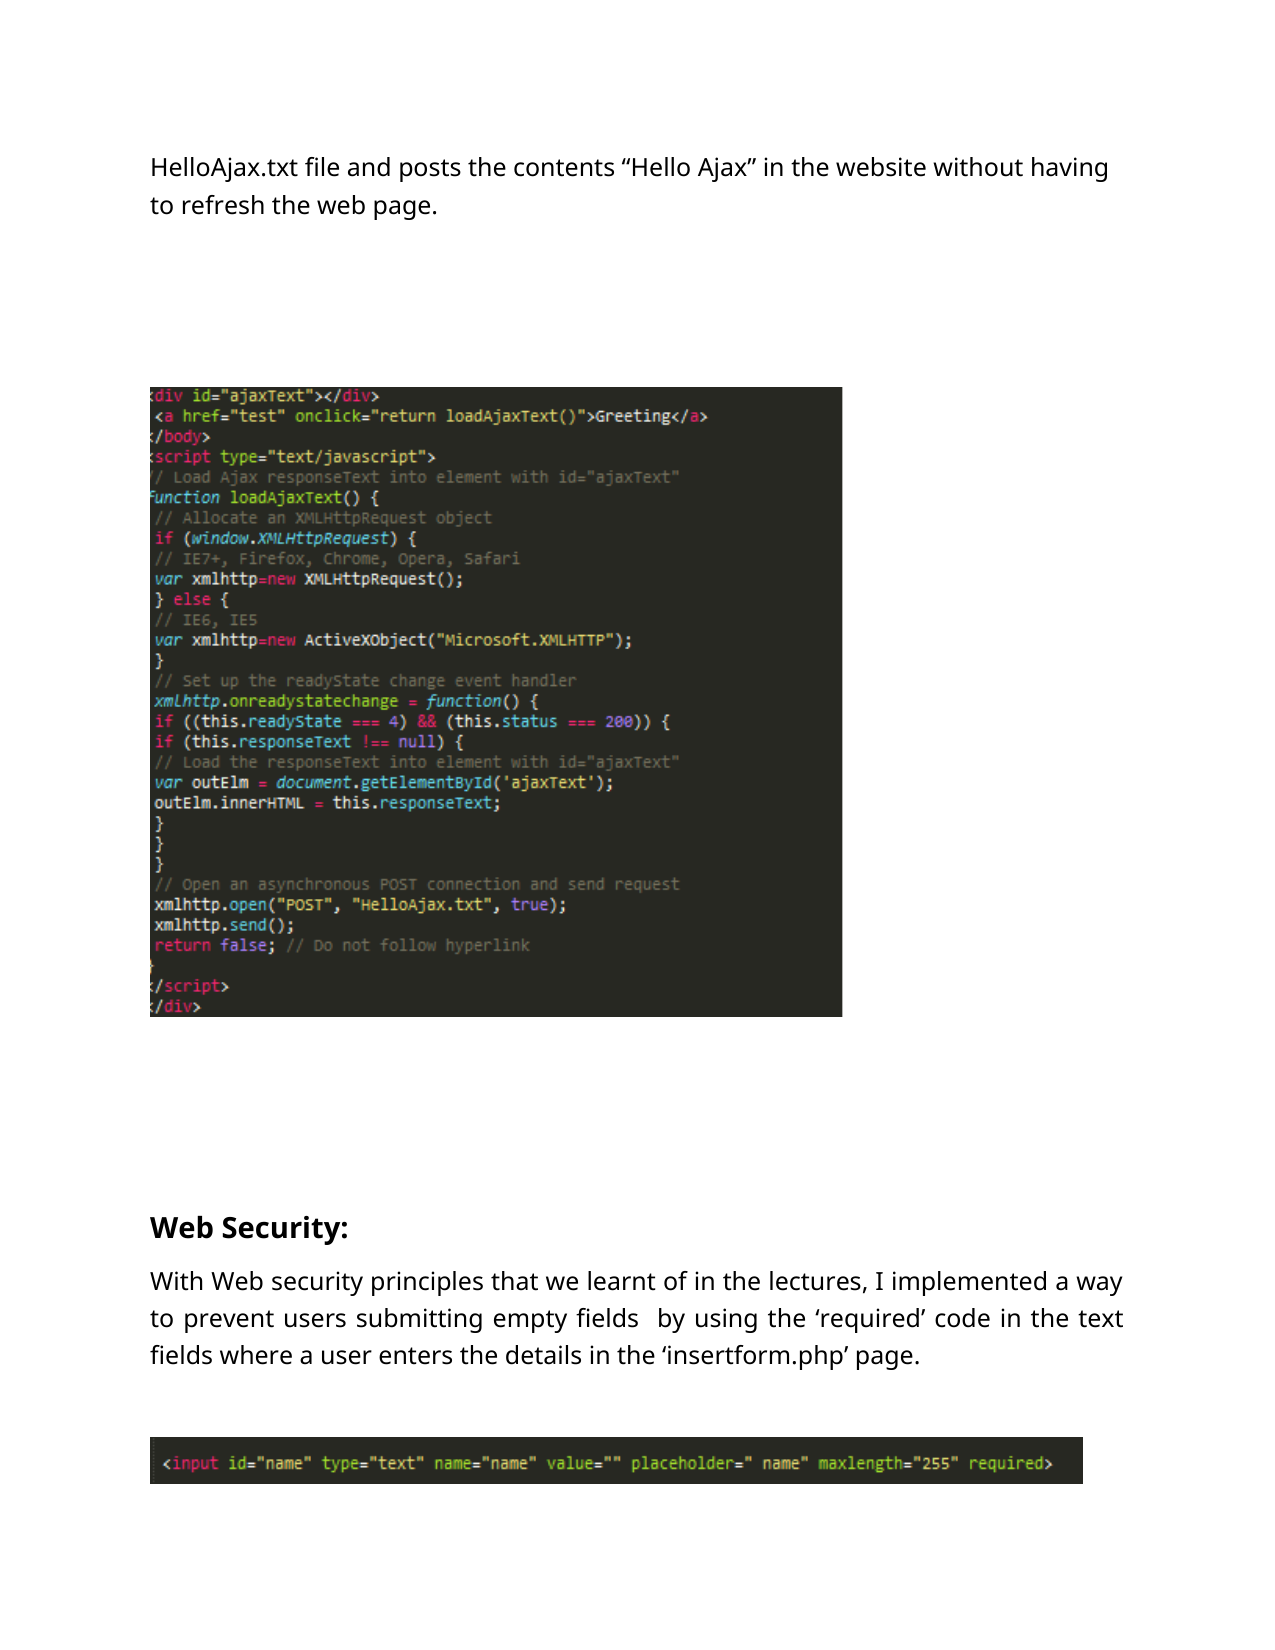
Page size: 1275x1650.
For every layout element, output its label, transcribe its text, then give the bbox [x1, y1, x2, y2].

picture [150, 1437, 1083, 1484]
picture [150, 387, 843, 1017]
text With Web security principles that we learnt of in the lectures, I implemented a way to prevent users submitting empty fields by using the ‘required’ code in the text fields where a user enters the details in the ‘insertform.php’ page. [150, 1263, 1125, 1372]
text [150, 150, 1125, 221]
text Web Security: [150, 1132, 1125, 1247]
